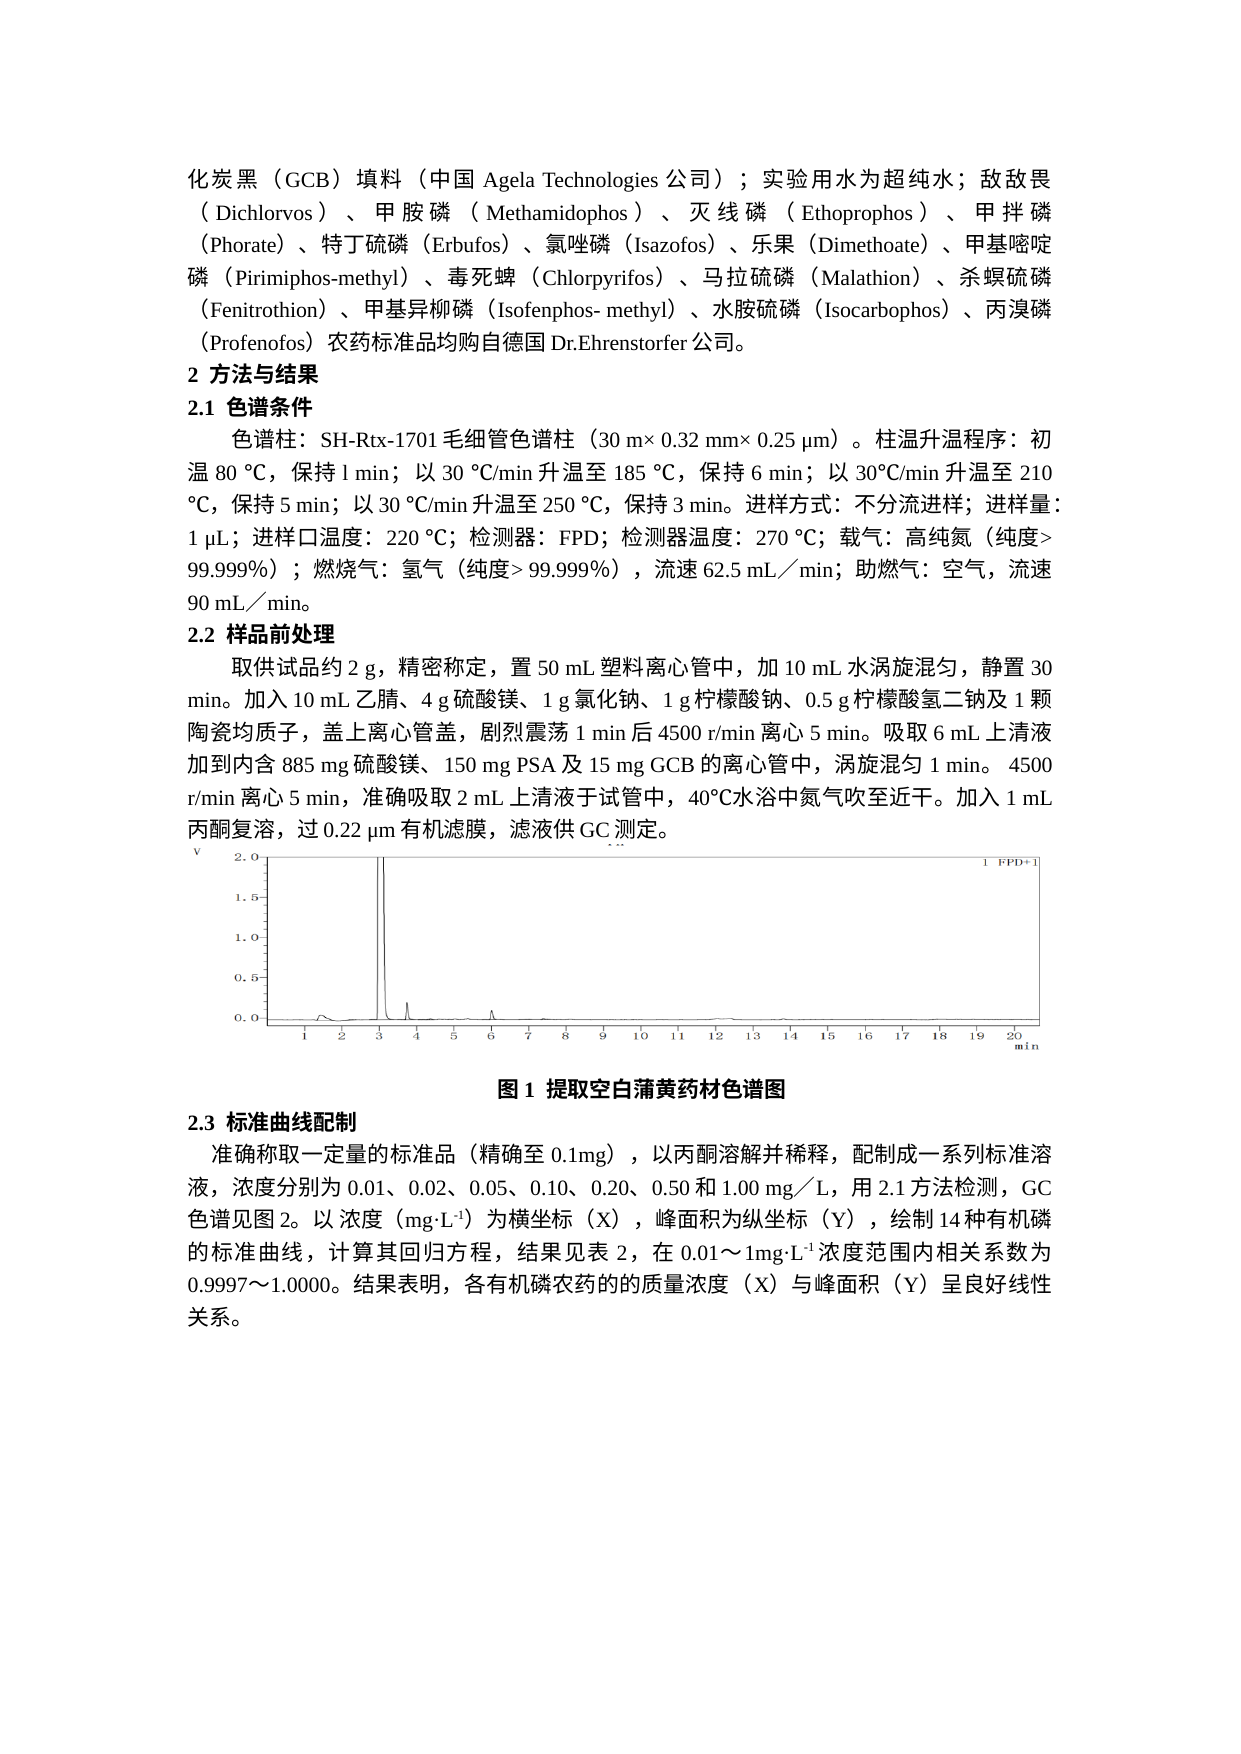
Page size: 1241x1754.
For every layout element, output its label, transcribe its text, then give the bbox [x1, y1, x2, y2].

text 2 方法与结果 [187, 357, 1053, 389]
text 色谱柱：SH-Rtx-1701毛细管色谱柱（30 m× 0.32 mm× 0.25 μm）。柱温升温程序：初温80 ℃，保持l min；以30 ℃/min升温至185 ℃，保持6 min；以30℃/min升温至210 ℃，保持5 min；以30 ℃/min升温至250 ℃，保持3 min。进样方式：不分流进样；进样量：1 μL；进样口温度：220 ℃；检测器：FPD；检测器温度：270 ℃；载气：高纯氮（纯度> 99.999％）；燃烧气：氢气（纯度> 99.999％），流速62.5 mL／min；助燃气：空气，流速90 mL／min。 [187, 422, 1053, 617]
text 准确称取一定量的标准品（精确至0.1mg），以丙酮溶解并稀释，配制成一系列标准溶液，浓度分别为0.01、0.02、0.05、0.10、0.20、0.50和1.00 mg／L，用2.1方法检测，GC色谱见图2。以 浓度（mg·L-1）为横坐标（X），峰面积为纵坐标（Y），绘制14种有机磷的标准曲线，计算其回归方程，结果见表2，在0.01～1mg·L-1浓度范围内相关系数为0.9997～1.0000。结果表明，各有机磷农药的的质量浓度（X）与峰面积（Y）呈良好线性关系。 [187, 1137, 1053, 1332]
picture [187, 844, 1048, 1055]
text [187, 162, 1053, 357]
text 取供试品约2 g，精密称定，置50 mL塑料离心管中，加10 mL水涡旋混匀，静置30 min。加入10 mL乙腈、4 g硫酸镁、1 g氯化钠、1 g柠檬酸钠、0.5 g柠檬酸氢二钠及 1 颗陶瓷均质子，盖上离心管盖，剧烈震荡1 min后4500 r/min离心5 min。吸取6 mL上清液加到内含885 mg硫酸镁、150 mg PSA及15 mg GCB的离心管中，涡旋混匀1 min。 4500 r/min离心5 min，准确吸取2 mL上清液于试管中，40℃水浴中氮气吹至近干。加入1 mL丙酮复溶，过0.22 μm有机滤膜，滤液供GC测定。 [187, 649, 1053, 844]
text 2.2 样品前处理 [187, 617, 1053, 649]
text 图1 提取空白蒲黄药材色谱图 [187, 1072, 1053, 1104]
text 2.1 色谱条件 [187, 389, 1053, 422]
text 2.3 标准曲线配制 [187, 1104, 1053, 1137]
